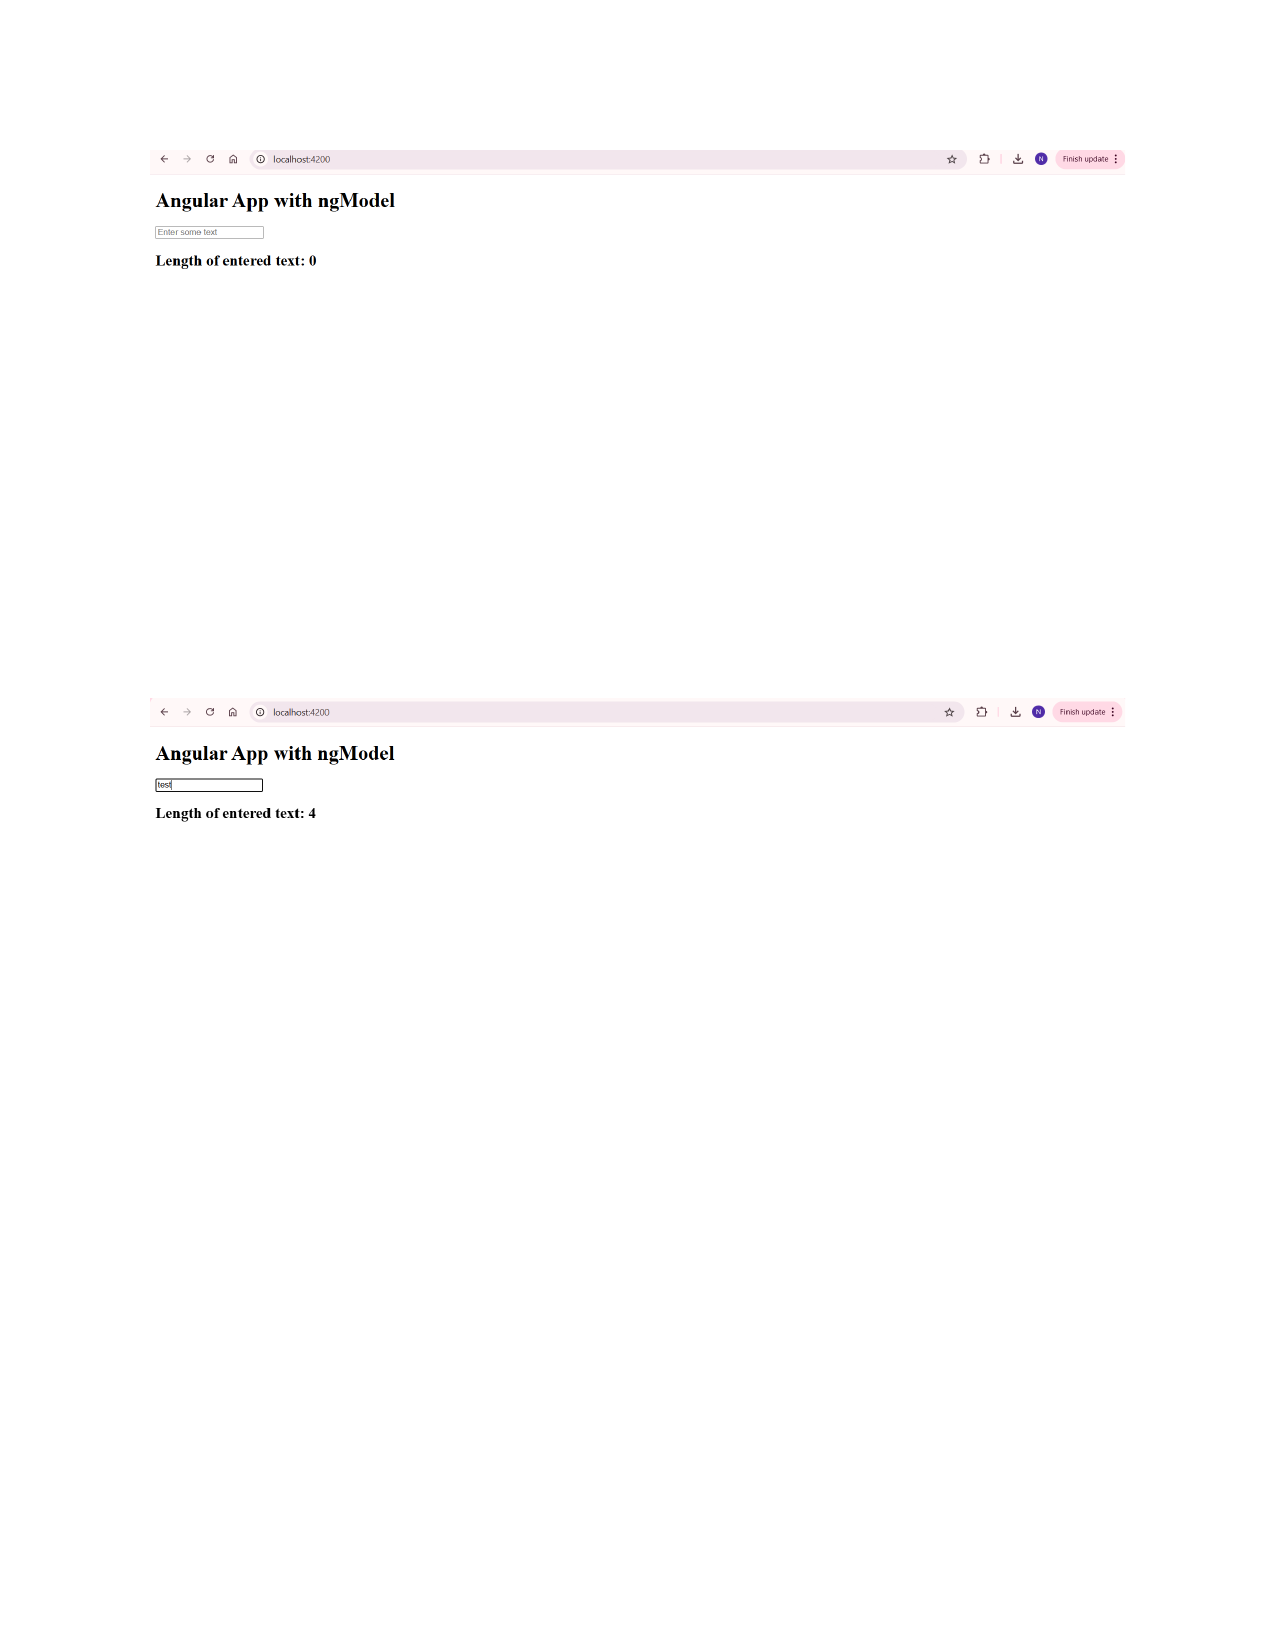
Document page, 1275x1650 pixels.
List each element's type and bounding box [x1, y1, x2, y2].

picture [150, 698, 1125, 1247]
picture [150, 150, 1125, 696]
